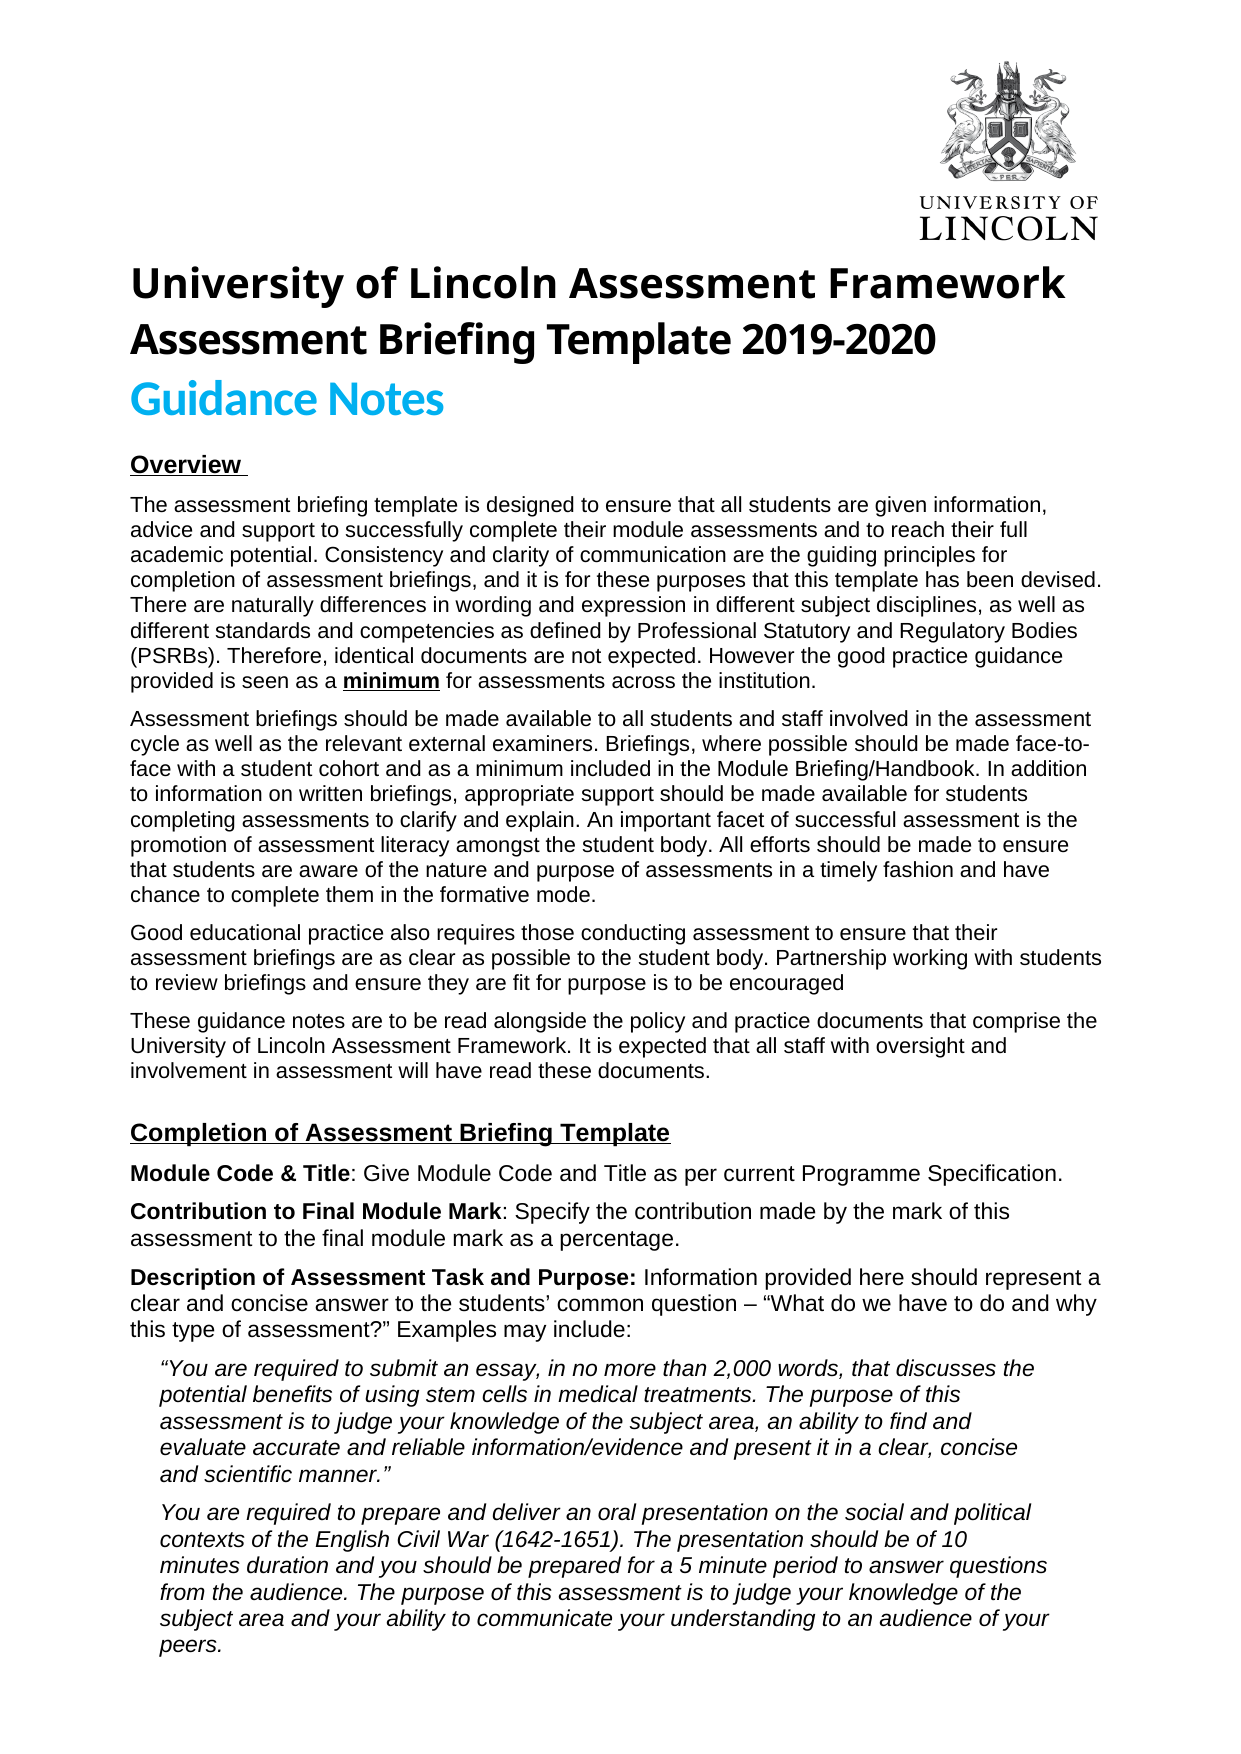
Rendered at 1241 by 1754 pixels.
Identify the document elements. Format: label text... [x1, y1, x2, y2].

text Completion of Assessment Briefing Template [130, 1118, 1110, 1147]
text Module Code & Title: Give Module Code and Title as per current Programme Specification. [130, 1159, 1110, 1186]
text Description of Assessment Task and Purpose: Information provided here should represent a clear and concise answer to the students’ common question – “What do we have to do and why this type of assessment?” Examples may include: [130, 1263, 1110, 1343]
title Guidance Notes [130, 367, 1110, 428]
text These guidance notes are to be read alongside the policy and practice documents that comprise the University of Lincoln Assessment Framework. It is expected that all staff with oversight and involvement in assessment will have read these documents. [130, 1008, 1110, 1083]
text Assessment briefings should be made available to all students and staff involved in the assessment cycle as well as the relevant external examiners. Briefings, where possible should be made face-to-face with a student cohort and as a minimum included in the Module Briefing/Handbook. In addition to information on written briefings, appropriate support should be made available for students completing assessments to clarify and explain. An important facet of successful assessment is the promotion of assessment literacy amongst the student body. All efforts should be made to ensure that students are aware of the nature and purpose of assessments in a timely fashion and have chance to complete them in the formative mode. [130, 706, 1110, 907]
picture [906, 47, 1111, 254]
text You are required to prepare and deliver an oral presentation on the social and political contexts of the English Civil War (1642-1651). The presentation should be of 10 minutes duration and you should be prepared for a 5 minute period to answer questions from the audience. The purpose of this assessment is to judge your knowledge of the subject area and your ability to communicate your understanding to an audience of your peers. [159, 1499, 1051, 1657]
text “You are required to submit an essay, in no more than 2,000 words, that discusses the potential benefits of using stem cells in medical treatments. The purpose of this assessment is to judge your knowledge of the subject area, an ability to find and evaluate accurate and reliable information/evidence and present it in a clear, concise and scientific manner.” [159, 1355, 1051, 1487]
text The assessment briefing template is designed to ensure that all students are given information, advice and support to successfully complete their module assessments and to reach their full academic potential. Consistency and clarity of communication are the guiding principles for completion of assessment briefings, and it is for these purposes that this template has been devised. There are naturally differences in wording and expression in different subject disciplines, as well as different standards and competencies as defined by Professional Statutory and Regulatory Bodies (PSRBs). Therefore, identical documents are not expected. However the good practice guidance provided is seen as a minimum for assessments across the institution. [130, 491, 1110, 693]
text University of Lincoln Assessment Framework [130, 253, 1110, 310]
text Contribution to Final Module Mark: Specify the contribution made by the mark of this assessment to the final module mark as a percentage. [130, 1198, 1110, 1251]
text Good educational practice also requires those conducting assessment to ensure that their assessment briefings are as clear as possible to the student body. Partnership working with students to review briefings and ensure they are fit for purpose is to be encouraged [130, 920, 1110, 995]
text Overview [130, 450, 1110, 479]
title Assessment Briefing Template 2019-2020 [130, 310, 1110, 367]
